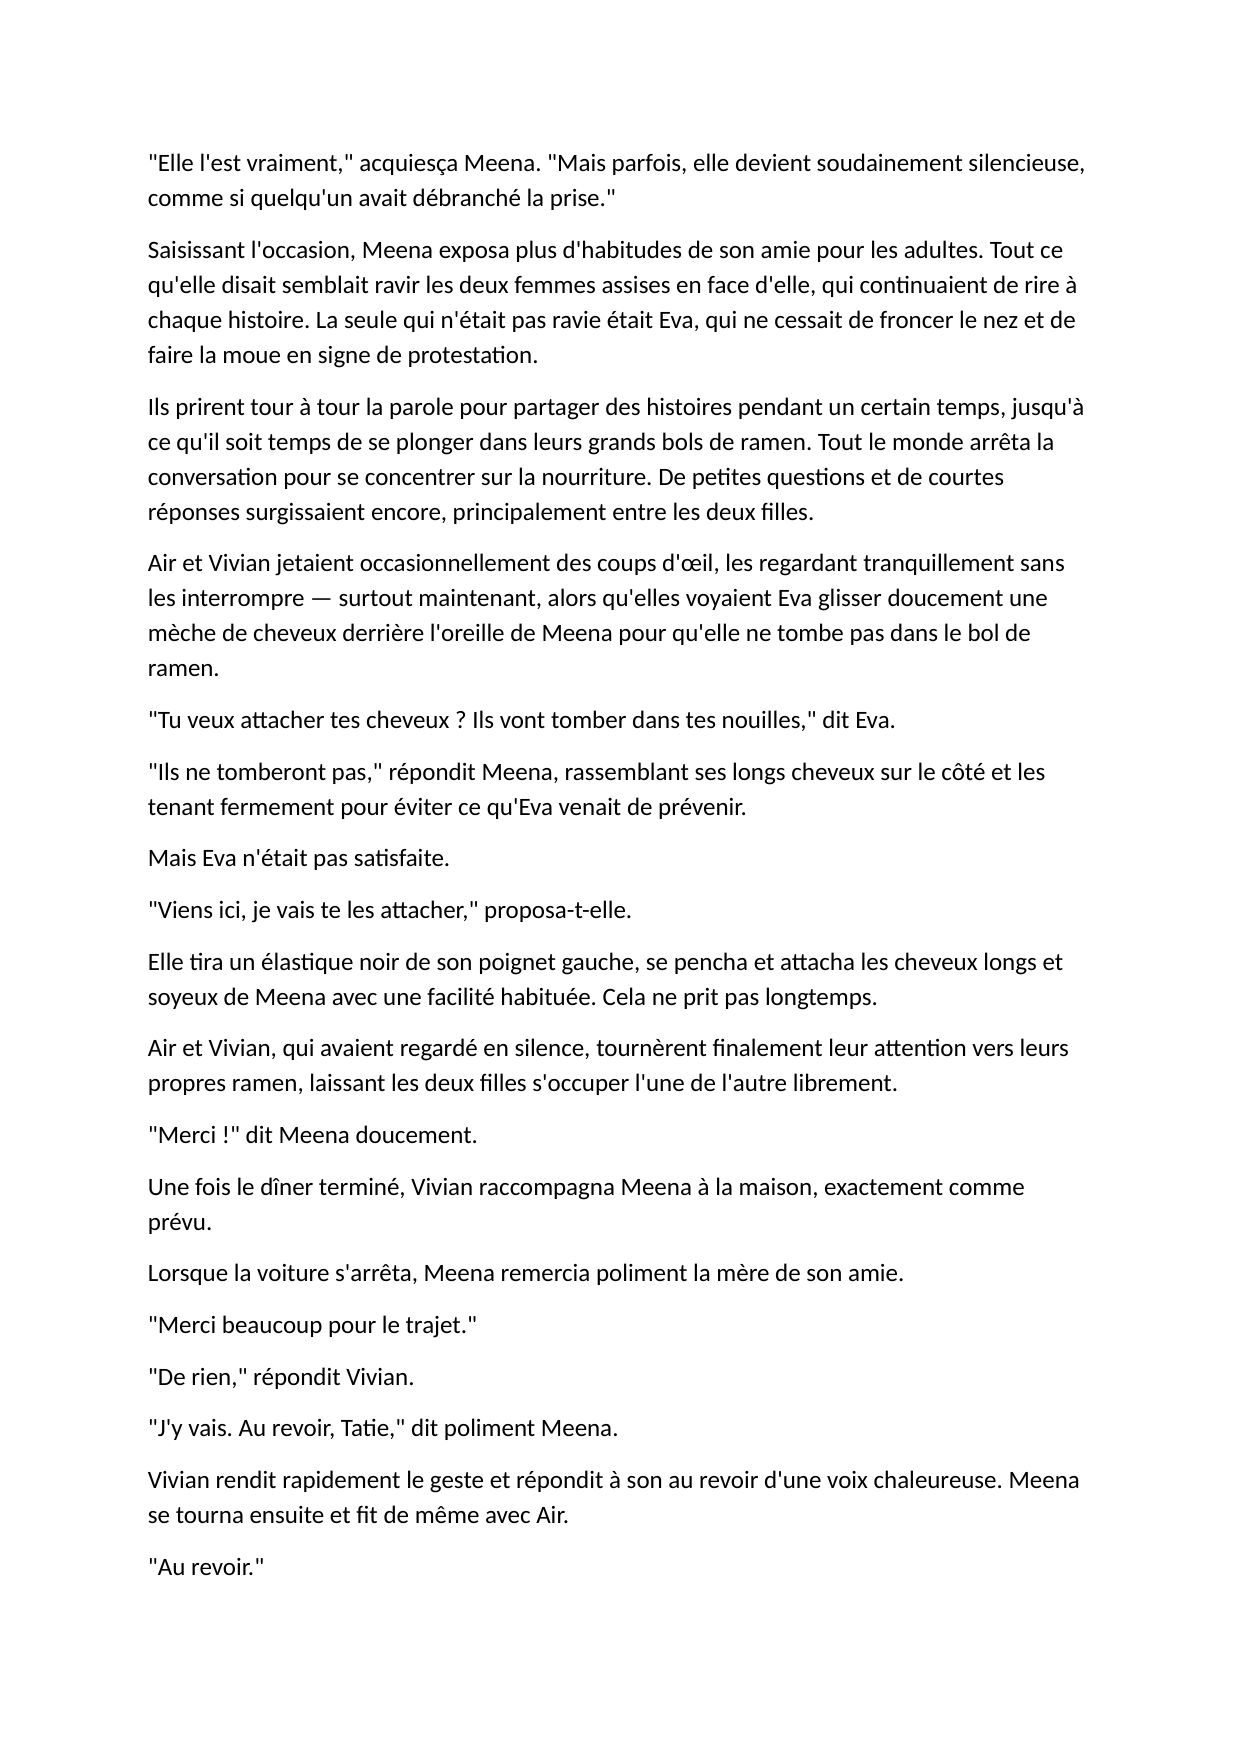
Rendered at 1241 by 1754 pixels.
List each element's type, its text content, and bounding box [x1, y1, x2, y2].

text Lorsque la voiture s'arrêta, Meena remercia poliment la mère de son amie. [148, 1258, 1093, 1288]
text "Au revoir." [148, 1551, 1093, 1581]
text "Elle l'est vraiment," acquiesça Meena. "Mais parfois, elle devient soudainement silencieuse, comme si quelqu'un avait débranché la prise." [148, 148, 1093, 213]
text "Merci beaucoup pour le trajet." [148, 1309, 1093, 1340]
text Mais Eva n'était pas satisfaite. [148, 843, 1093, 873]
text Air et Vivian jetaient occasionnellement des coups d'œil, les regardant tranquillement sans les interrompre — surtout maintenant, alors qu'elles voyaient Eva glisser doucement une mèche de cheveux derrière l'oreille de Meena pour qu'elle ne tombe pas dans le bol de ramen. [148, 548, 1093, 683]
text "De rien," répondit Vivian. [148, 1361, 1093, 1391]
text Vivian rendit rapidement le geste et répondit à son au revoir d'une voix chaleureuse. Meena se tourna ensuite et fit de même avec Air. [148, 1464, 1093, 1530]
text Ils prirent tour à tour la parole pour partager des histoires pendant un certain temps, jusqu'à ce qu'il soit temps de se plonger dans leurs grands bols de ramen. Tout le monde arrêta la conversation pour se concentrer sur la nourriture. De petites questions et de courtes réponses surgissaient encore, principalement entre les deux filles. [148, 391, 1093, 526]
text "J'y vais. Au revoir, Tatie," dit poliment Meena. [148, 1413, 1093, 1443]
text "Viens ici, je vais te les attacher," proposa-t-elle. [148, 894, 1093, 925]
text Elle tira un élastique noir de son poignet gauche, se pencha et attacha les cheveux longs et soyeux de Meena avec une facilité habituée. Cela ne prit pas longtemps. [148, 946, 1093, 1011]
text Air et Vivian, qui avaient regardé en silence, tournèrent finalement leur attention vers leurs propres ramen, laissant les deux filles s'occuper l'une de l'autre librement. [148, 1033, 1093, 1098]
text "Ils ne tomberont pas," répondit Meena, rassemblant ses longs cheveux sur le côté et les tenant fermement pour éviter ce qu'Eva venait de prévenir. [148, 756, 1093, 821]
text "Merci !" dit Meena doucement. [148, 1119, 1093, 1150]
text Saisissant l'occasion, Meena exposa plus d'habitudes de son amie pour les adultes. Tout ce qu'elle disait semblait ravir les deux femmes assises en face d'elle, qui continuaient de rire à chaque histoire. La seule qui n'était pas ravie était Eva, qui ne cessait de froncer le nez et de faire la moue en signe de protestation. [148, 234, 1093, 370]
text "Tu veux attacher tes cheveux ? Ils vont tomber dans tes nouilles," dit Eva. [148, 704, 1093, 735]
text Une fois le dîner terminé, Vivian raccompagna Meena à la maison, exactement comme prévu. [148, 1171, 1093, 1236]
